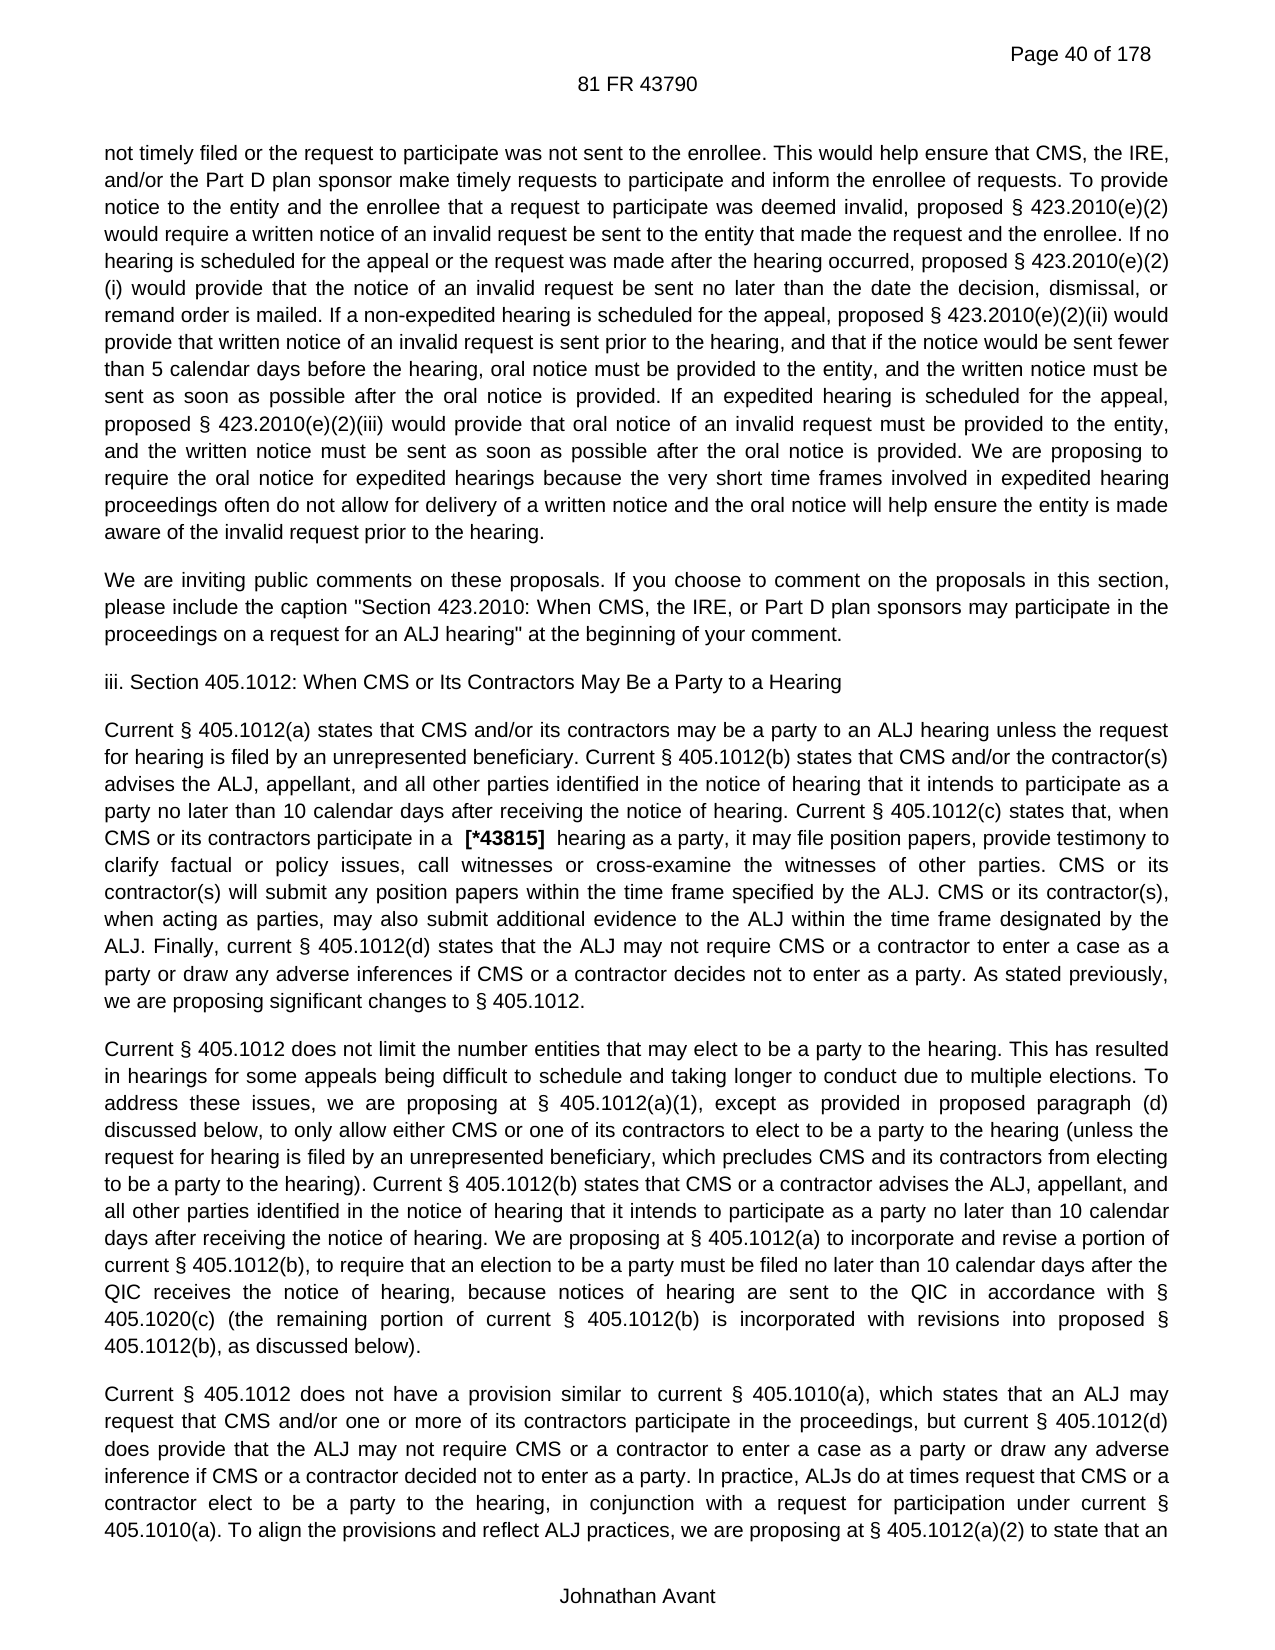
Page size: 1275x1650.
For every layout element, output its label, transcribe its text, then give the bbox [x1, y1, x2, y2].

text Current § 405.1012 does not limit the number entities that may elect to be a party to the hearing. This has resulted in hearings for some appeals being difficult to schedule and taking longer to conduct due to multiple elections. To address these issues, we are proposing at § 405.1012(a)(1), except as provided in proposed paragraph (d) discussed below, to only allow either CMS or one of its contractors to elect to be a party to the hearing (unless the request for hearing is filed by an unrepresented beneficiary, which precludes CMS and its contractors from electing to be a party to the hearing). Current § 405.1012(b) states that CMS or a contractor advises the ALJ, appellant, and all other parties identified in the notice of hearing that it intends to participate as a party no later than 10 calendar days after receiving the notice of hearing. We are proposing at § 405.1012(a) to incorporate and revise a portion of current § 405.1012(b), to require that an election to be a party must be filed no later than 10 calendar days after the QIC receives the notice of hearing, because notices of hearing are sent to the QIC in accordance with § 405.1020(c) (the remaining portion of current § 405.1012(b) is incorporated with revisions into proposed § 405.1012(b), as discussed below). [104, 1033, 1171, 1358]
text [104, 1379, 1171, 1542]
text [104, 137, 1171, 544]
text We are inviting public comments on these proposals. If you choose to comment on the proposals in this section, please include the caption "Section 423.2010: When CMS, the IRE, or Part D plan sponsors may participate in the proceedings on a request for an ALJ hearing" at the beginning of your comment. [104, 564, 1171, 646]
text iii. Section 405.1012: When CMS or Its Contractors May Be a Party to a Hearing [104, 667, 1171, 694]
text Current § 405.1012(a) states that CMS and/or its contractors may be a party to an ALJ hearing unless the request for hearing is filed by an unrepresented beneficiary. Current § 405.1012(b) states that CMS and/or the contractor(s) advises the ALJ, appellant, and all other parties identified in the notice of hearing that it intends to participate as a party no later than 10 calendar days after receiving the notice of hearing. Current § 405.1012(c) states that, when CMS or its contractors participate in a [*43815] hearing as a party, it may file position papers, provide testimony to clarify factual or policy issues, call witnesses or cross-examine the witnesses of other parties. CMS or its contractor(s) will submit any position papers within the time frame specified by the ALJ. CMS or its contractor(s), when acting as parties, may also submit additional evidence to the ALJ within the time frame designated by the ALJ. Finally, current § 405.1012(d) states that the ALJ may not require CMS or a contractor to enter a case as a party or draw any adverse inferences if CMS or a contractor decides not to enter as a party. As stated previously, we are proposing significant changes to § 405.1012. [104, 714, 1171, 1012]
